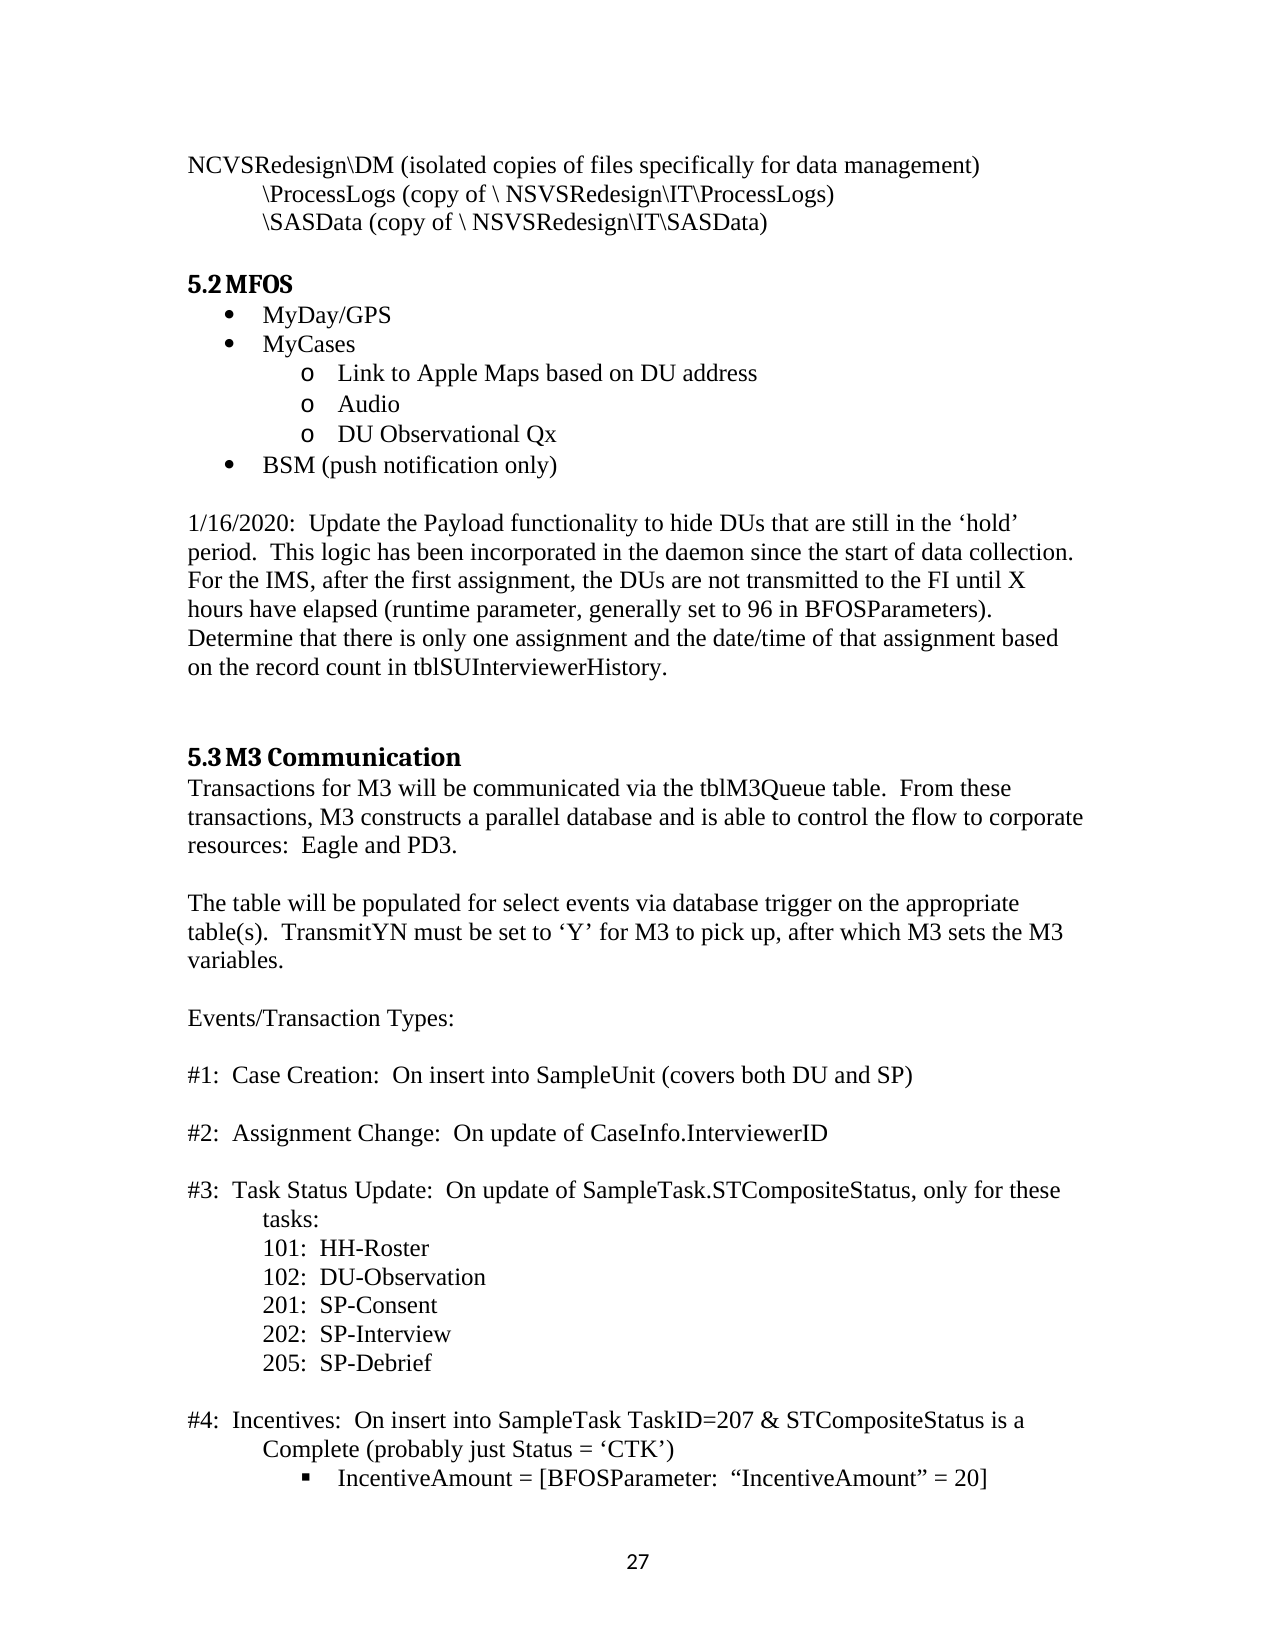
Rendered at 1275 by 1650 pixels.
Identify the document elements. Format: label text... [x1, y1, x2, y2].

subtitle M3 Communication [187, 742, 1087, 773]
text 101: HH-Roster [262, 1233, 1087, 1262]
text 1/16/2020: Update the Payload functionality to hide DUs that are still in the ‘hold’ period. This logic has been incorporated in the daemon since the start of data collection. For the IMS, after the first assignment, the DUs are not transmitted to the FI until X hours have elapsed (runtime parameter, generally set to 96 in BFOSParameters). Determine that there is only one assignment and the date/time of that assignment based on the record count in tblSUInterviewerHistory. [187, 508, 1087, 680]
text NCVSRedesign\DM (isolated copies of files specifically for data management) [187, 150, 1087, 179]
text The table will be populated for select events via database trigger on the appropriate table(s). TransmitYN must be set to ‘Y’ for M3 to pick up, after which M3 sets the M3 variables. [187, 888, 1087, 974]
list Link to Apple Maps based on DU address [300, 358, 1087, 389]
list MyCases [225, 329, 1087, 358]
text 202: SP-Interview [262, 1319, 1087, 1348]
text #1: Case Creation: On insert into SampleUnit (covers both DU and SP) [187, 1061, 1087, 1089]
text Events/Transaction Types: [187, 1003, 1087, 1032]
list DU Observational Qx [300, 419, 1087, 450]
list Audio [300, 389, 1087, 419]
text \SASData (copy of \ NSVSRedesign\IT\SASData) [262, 207, 1087, 236]
list IncentiveAmount = [BFOSParameter: “IncentiveAmount” = 20] [300, 1463, 1087, 1492]
text 205: SP-Debrief [262, 1348, 1087, 1377]
text \ProcessLogs (copy of \ NSVSRedesign\IT\ProcessLogs) [262, 179, 1087, 207]
text Transactions for M3 will be communicated via the tblM3Queue table. From these transactions, M3 constructs a parallel database and is able to control the flow to corporate resources: Eagle and PD3. [187, 773, 1087, 859]
text #2: Assignment Change: On update of CaseInfo.InterviewerID [187, 1118, 1087, 1147]
list BSM (push notification only) [225, 450, 1087, 479]
text 102: DU-Observation [262, 1262, 1087, 1291]
subtitle MFOS [187, 269, 1087, 300]
text #3: Task Status Update: On update of SampleTask.STCompositeStatus, only for these tasks: [187, 1176, 1087, 1233]
text 201: SP-Consent [262, 1291, 1087, 1319]
list MyDay/GPS [225, 300, 1087, 329]
text #4: Incentives: On insert into SampleTask TaskID=207 & STCompositeStatus is a Complete (probably just Status = ‘CTK’) [187, 1406, 1087, 1463]
